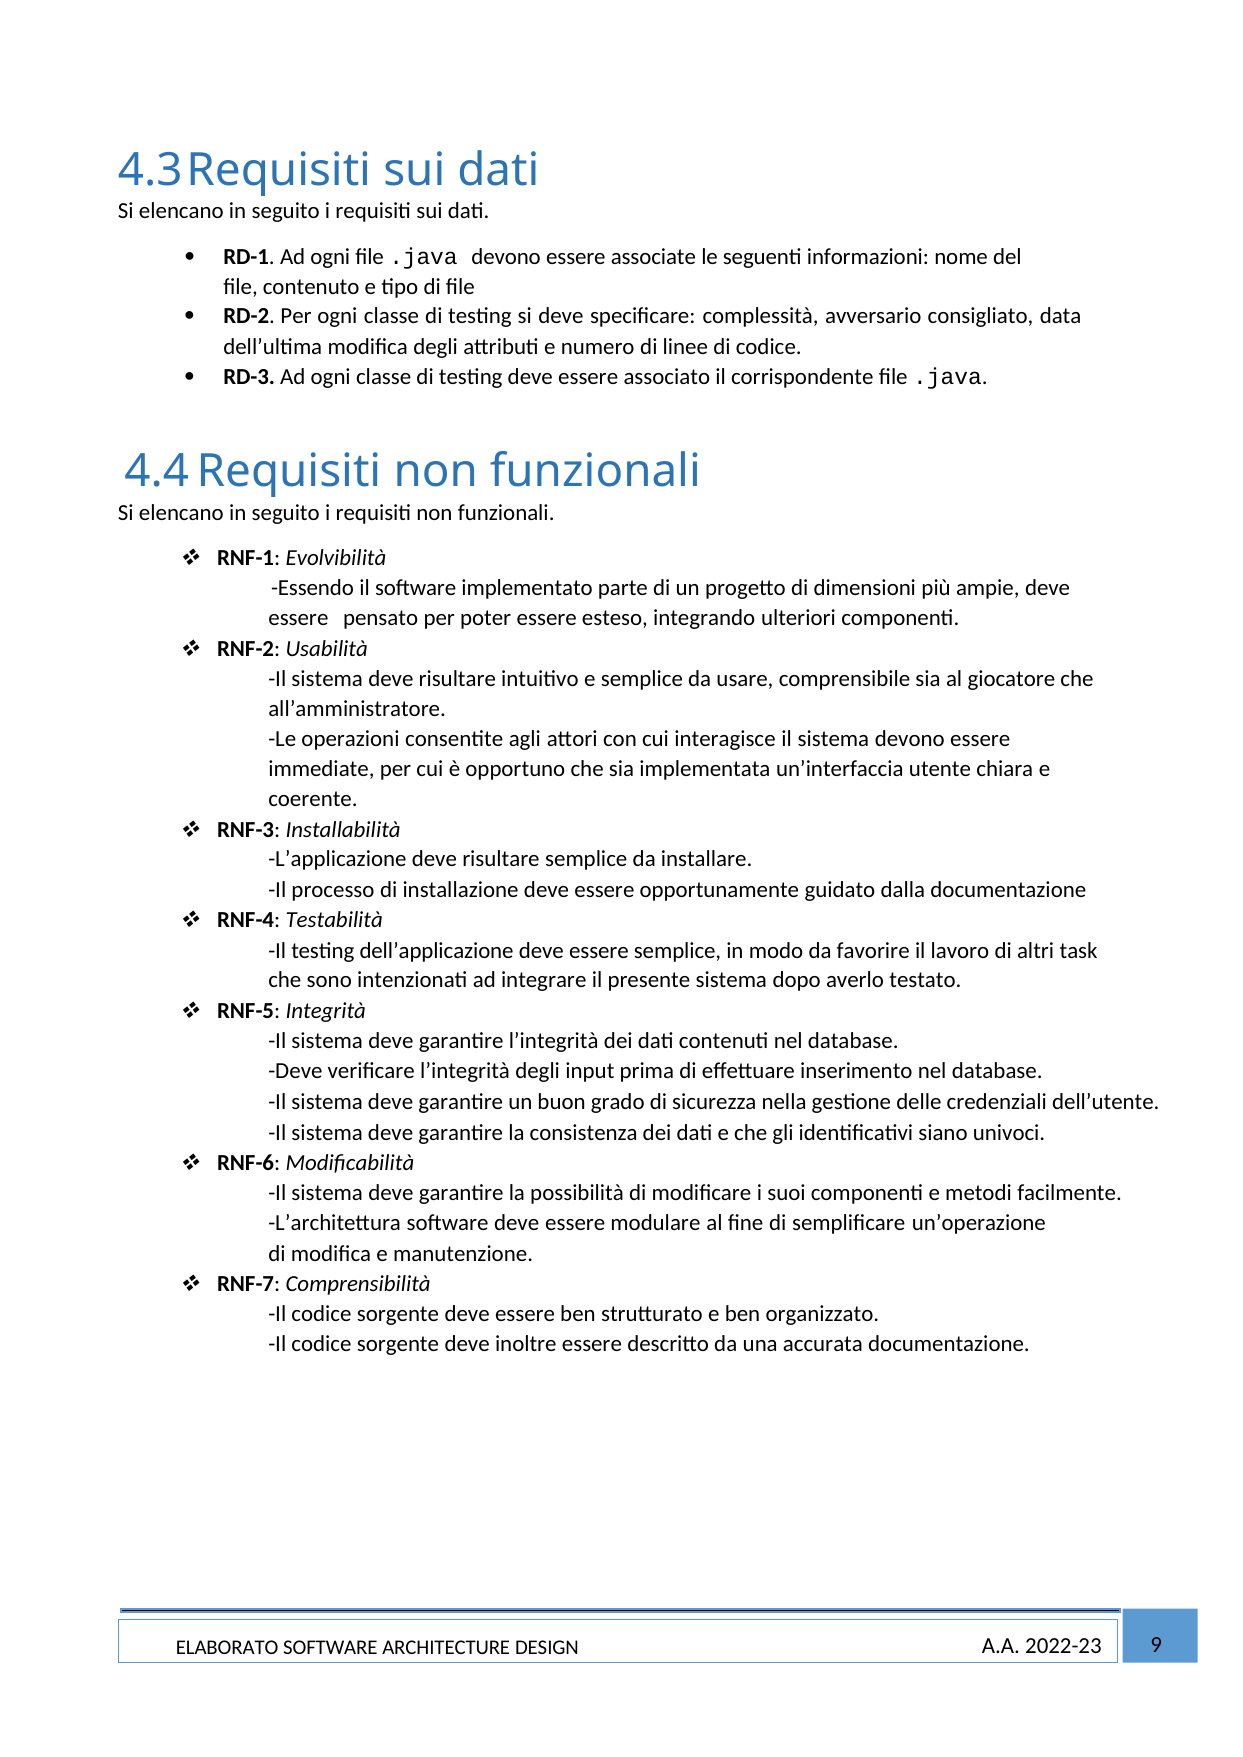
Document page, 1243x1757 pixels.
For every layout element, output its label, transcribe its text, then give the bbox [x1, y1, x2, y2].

list -Il testing dell’applicazione deve essere semplice, in modo da favorire il lavoro di altri task che sono intenzionati ad integrare il presente sistema dopo averlo testato. [268, 936, 1118, 993]
list -Il codice sorgente deve essere ben strutturato e ben organizzato. [268, 1299, 1243, 1327]
list RNF-6: Modificabilità [179, 1148, 1243, 1176]
list RNF-1: Evolvibilità [179, 543, 1243, 571]
text all’amministratore. [268, 694, 1243, 722]
text -Essendo il software implementato parte di un progetto di dimensioni più ampie, deve essere pensato per poter essere esteso, integrando ulteriori componenti. [268, 573, 1120, 632]
list RNF-3: Installabilità [179, 815, 1243, 843]
list -Il sistema deve garantire un buon grado di sicurezza nella gestione delle credenziali dell’utente. [268, 1087, 1243, 1115]
list RNF-2: Usabilità [179, 634, 1243, 662]
subtitle Requisiti sui dati [118, 142, 1243, 196]
text dell’ultima modifica degli attributi e numero di linee di codice. [223, 332, 1243, 360]
list -Le operazioni consentite agli attori con cui interagisce il sistema devono essere immediate, per cui è opportuno che sia implementata un’interfaccia utente chiara e coerente. [268, 724, 1119, 813]
list -Il codice sorgente deve inoltre essere descritto da una accurata documentazione. [268, 1329, 1243, 1357]
list RNF-5: Integrità [179, 996, 1243, 1024]
list -Il sistema deve risultare intuitivo e semplice da usare, comprensibile sia al giocatore che [268, 664, 1243, 692]
list RNF-7: Comprensibilità [179, 1269, 1243, 1297]
list -Il processo di installazione deve essere opportunamente guidato dalla documentazione [268, 875, 1243, 903]
list RNF-4: Testabilità [179, 906, 1243, 933]
text Si elencano in seguito i requisiti non funzionali. [118, 498, 1243, 526]
list -Il sistema deve garantire la consistenza dei dati e che gli identificativi siano univoci. [268, 1118, 1243, 1146]
list -Il sistema deve garantire la possibilità di modificare i suoi componenti e metodi facilmente. [268, 1178, 1243, 1206]
list RD-1. Ad ogni file .java devono essere associate le seguenti informazioni: nome del file, contenuto e tipo di file [186, 242, 1046, 300]
subtitle Requisiti non funzionali [124, 442, 1243, 498]
text Si elencano in seguito i requisiti sui dati. [118, 196, 1243, 224]
list RD-2. Per ogni classe di testing si deve specificare: complessità, avversario consigliato, data [185, 302, 1243, 330]
list -Deve verificare l’integrità degli input prima di effettuare inserimento nel database. [268, 1057, 1243, 1085]
list -L’applicazione deve risultare semplice da installare. [268, 844, 1243, 873]
list RD-3. Ad ogni classe di testing deve essere associato il corrispondente file .java. [185, 362, 1243, 392]
list -L’architettura software deve essere modulare al fine di semplificare un’operazione di modifica e manutenzione. [268, 1208, 1067, 1267]
list -Il sistema deve garantire l’integrità dei dati contenuti nel database. [268, 1026, 1243, 1054]
